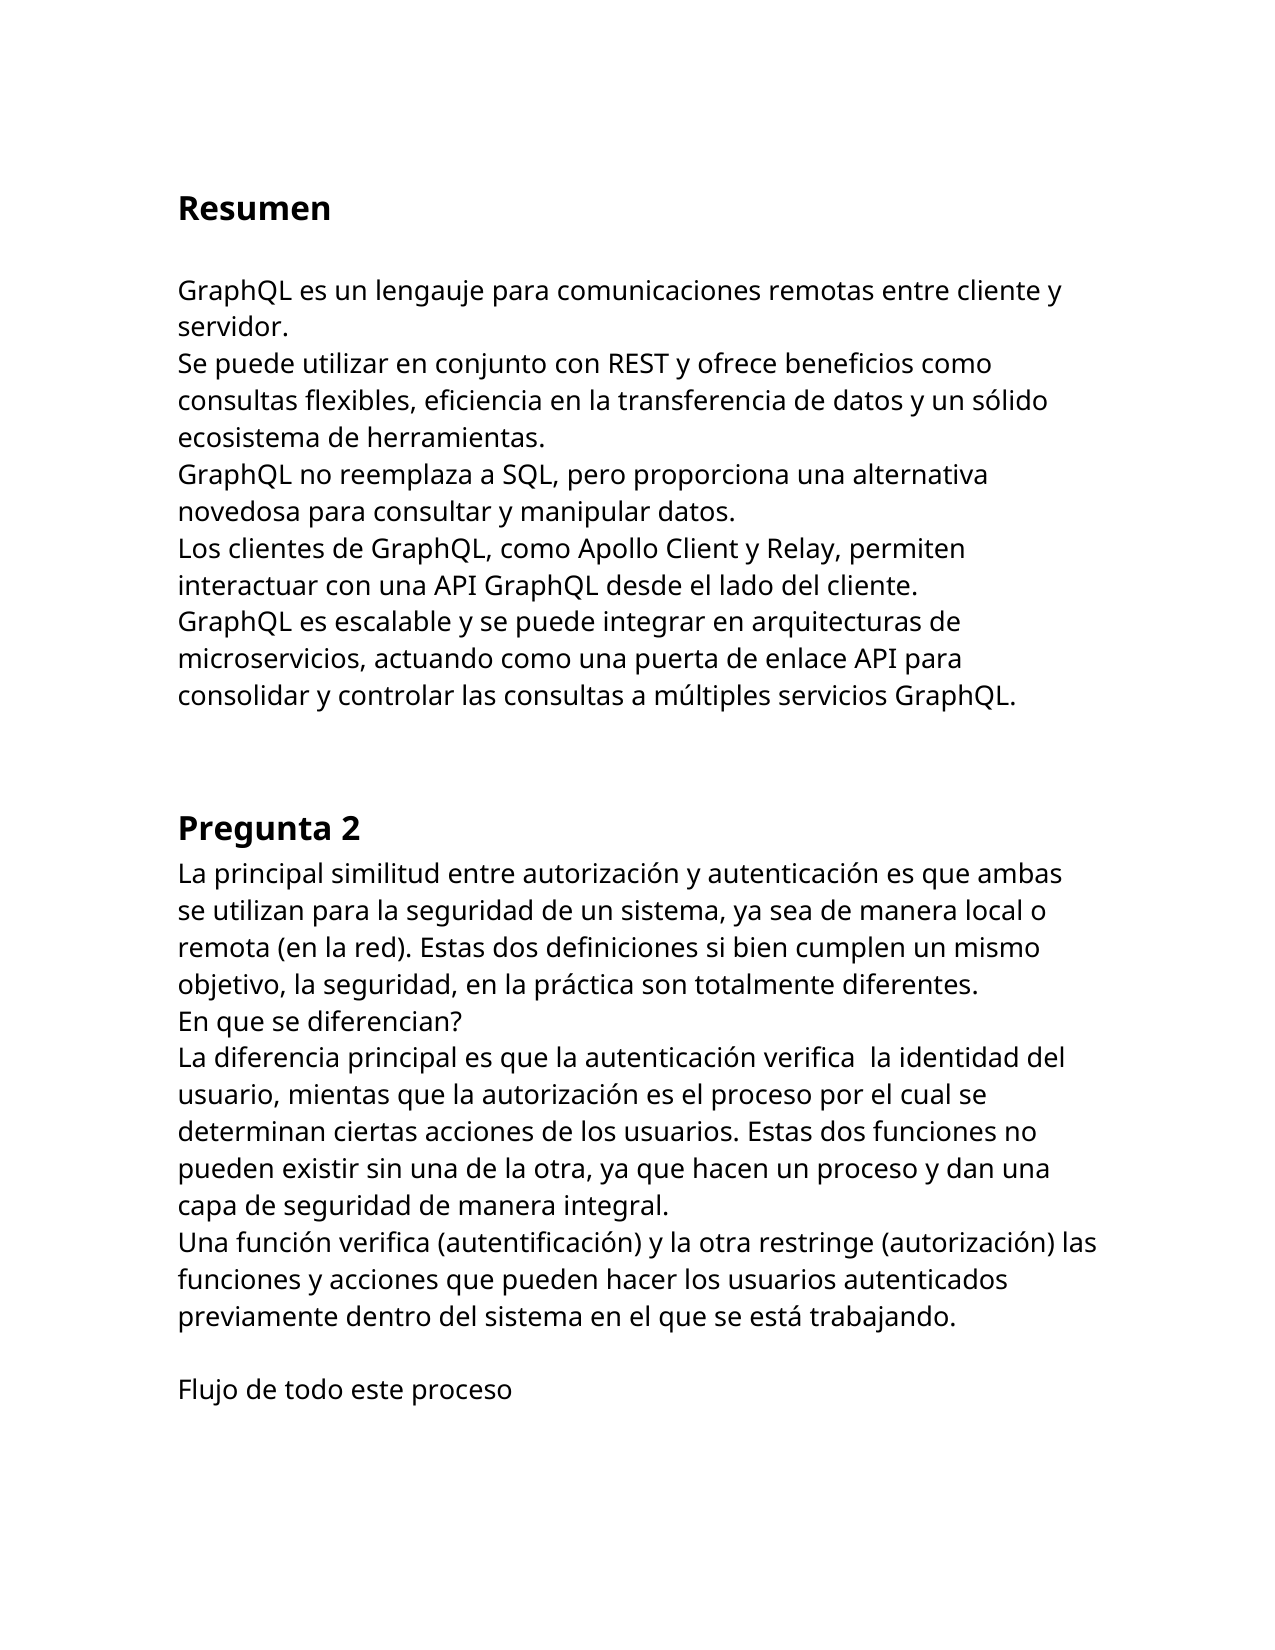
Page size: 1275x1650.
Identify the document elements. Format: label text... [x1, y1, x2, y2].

text Flujo de todo este proceso [177, 1371, 1098, 1408]
text En que se diferencian? [177, 1002, 1098, 1039]
text La diferencia principal es que la autenticación verifica la identidad del usuario, mientas que la autorización es el proceso por el cual se determinan ciertas acciones de los usuarios. Estas dos funciones no pueden existir sin una de la otra, ya que hacen un proceso y dan una capa de seguridad de manera integral. [177, 1039, 1098, 1223]
text La principal similitud entre autorización y autenticación es que ambas se utilizan para la seguridad de un sistema, ya sea de manera local o remota (en la red). Estas dos definiciones si bien cumplen un mismo objetivo, la seguridad, en la práctica son totalmente diferentes. [177, 854, 1098, 1002]
text GraphQL no reemplaza a SQL, pero proporciona una alternativa novedosa para consultar y manipular datos. [177, 455, 1098, 529]
text GraphQL es escalable y se puede integrar en arquitecturas de microservicios, actuando como una puerta de enlace API para consolidar y controlar las consultas a múltiples servicios GraphQL. [177, 603, 1098, 713]
text Resumen [177, 184, 1098, 230]
text Pregunta 2 [177, 805, 1098, 850]
text Los clientes de GraphQL, como Apollo Client y Relay, permiten interactuar con una API GraphQL desde el lado del cliente. [177, 529, 1098, 603]
text Se puede utilizar en conjunto con REST y ofrece beneficios como consultas flexibles, eficiencia en la transferencia de datos y un sólido ecosistema de herramientas. [177, 345, 1098, 455]
text GraphQL es un lengauje para comunicaciones remotas entre cliente y servidor. [177, 271, 1098, 345]
text Una función verifica (autentificación) y la otra restringe (autorización) las funciones y acciones que pueden hacer los usuarios autenticados previamente dentro del sistema en el que se está trabajando. [177, 1223, 1098, 1334]
